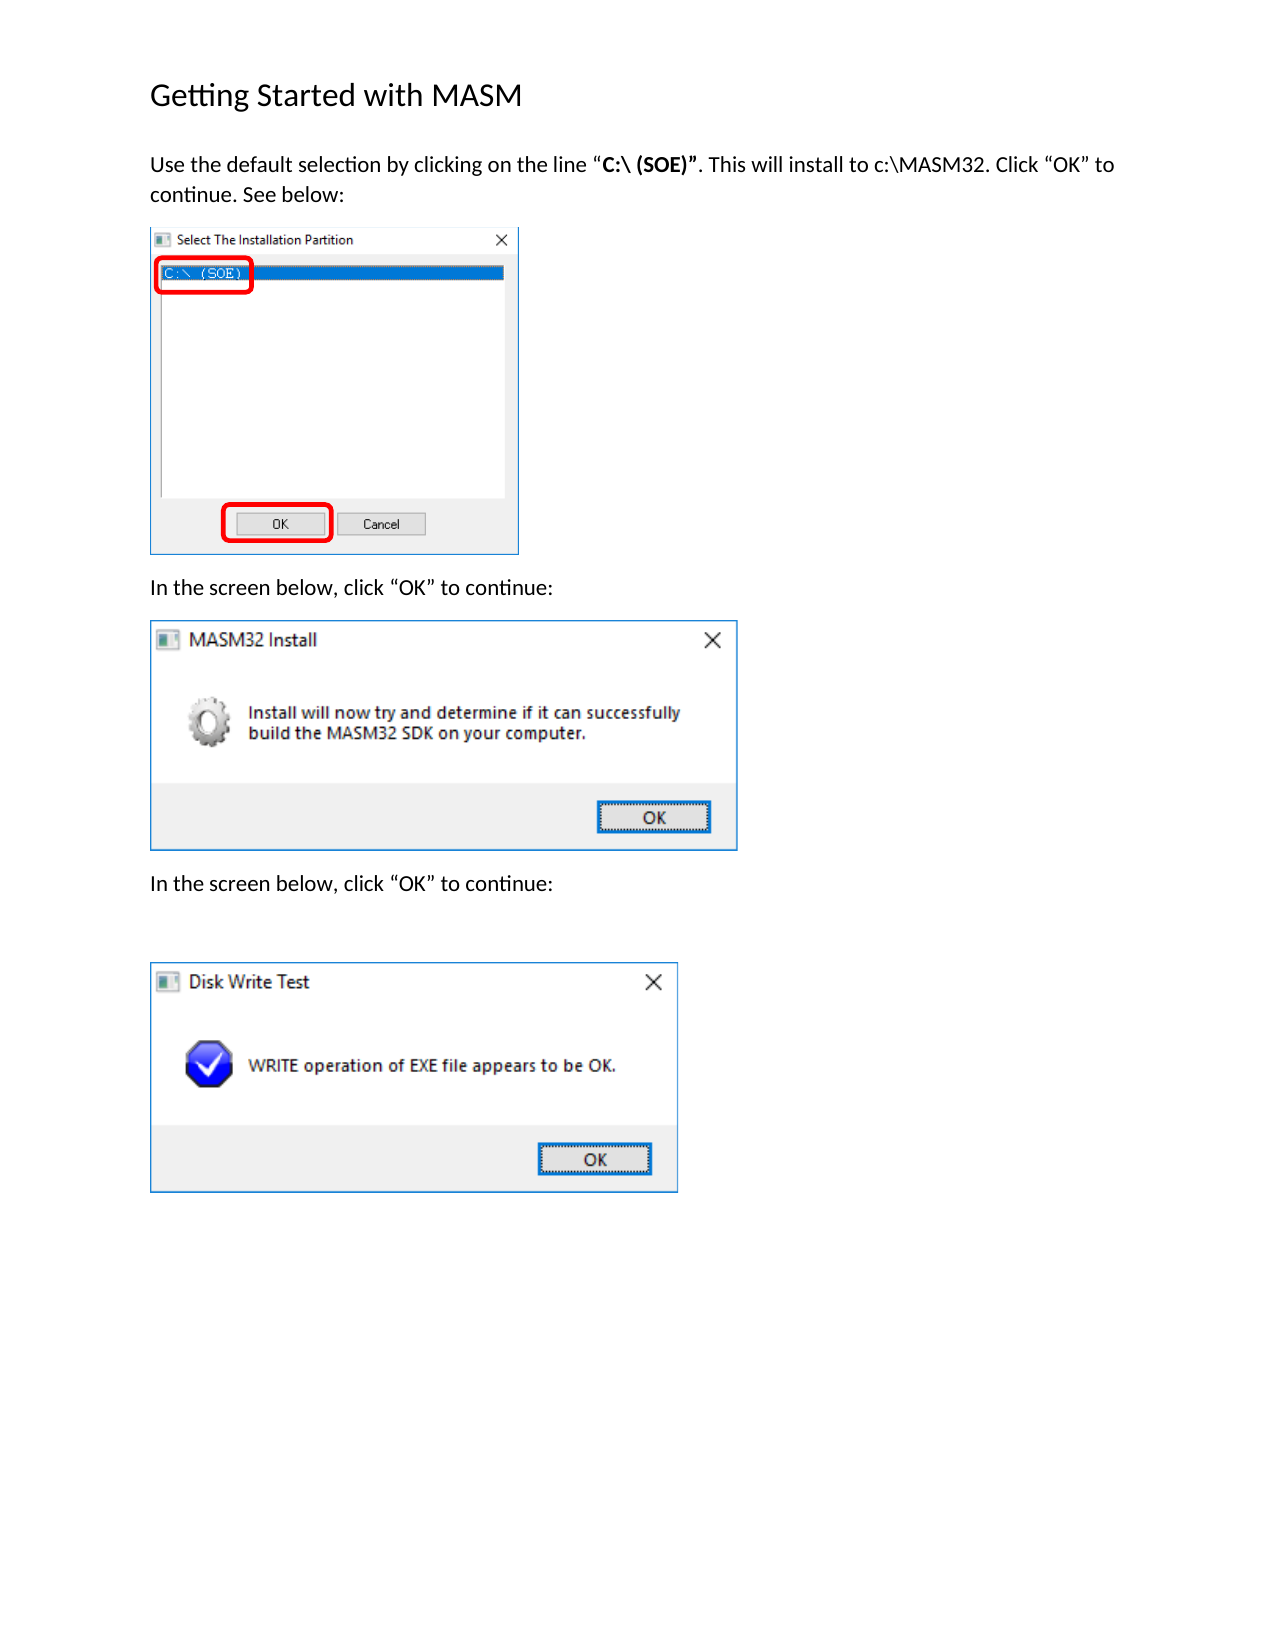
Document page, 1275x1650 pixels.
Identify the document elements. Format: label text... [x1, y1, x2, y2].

text In the screen below, click “OK” to continue: [150, 869, 1125, 897]
picture [150, 620, 738, 851]
text In the screen below, click “OK” to continue: [150, 573, 1125, 602]
picture [150, 227, 519, 555]
text Use the default selection by clicking on the line “C:\ (SOE)”. This will install to c:\MASM32. Click “OK” to continue. See below: [150, 150, 1125, 208]
picture [150, 962, 679, 1193]
